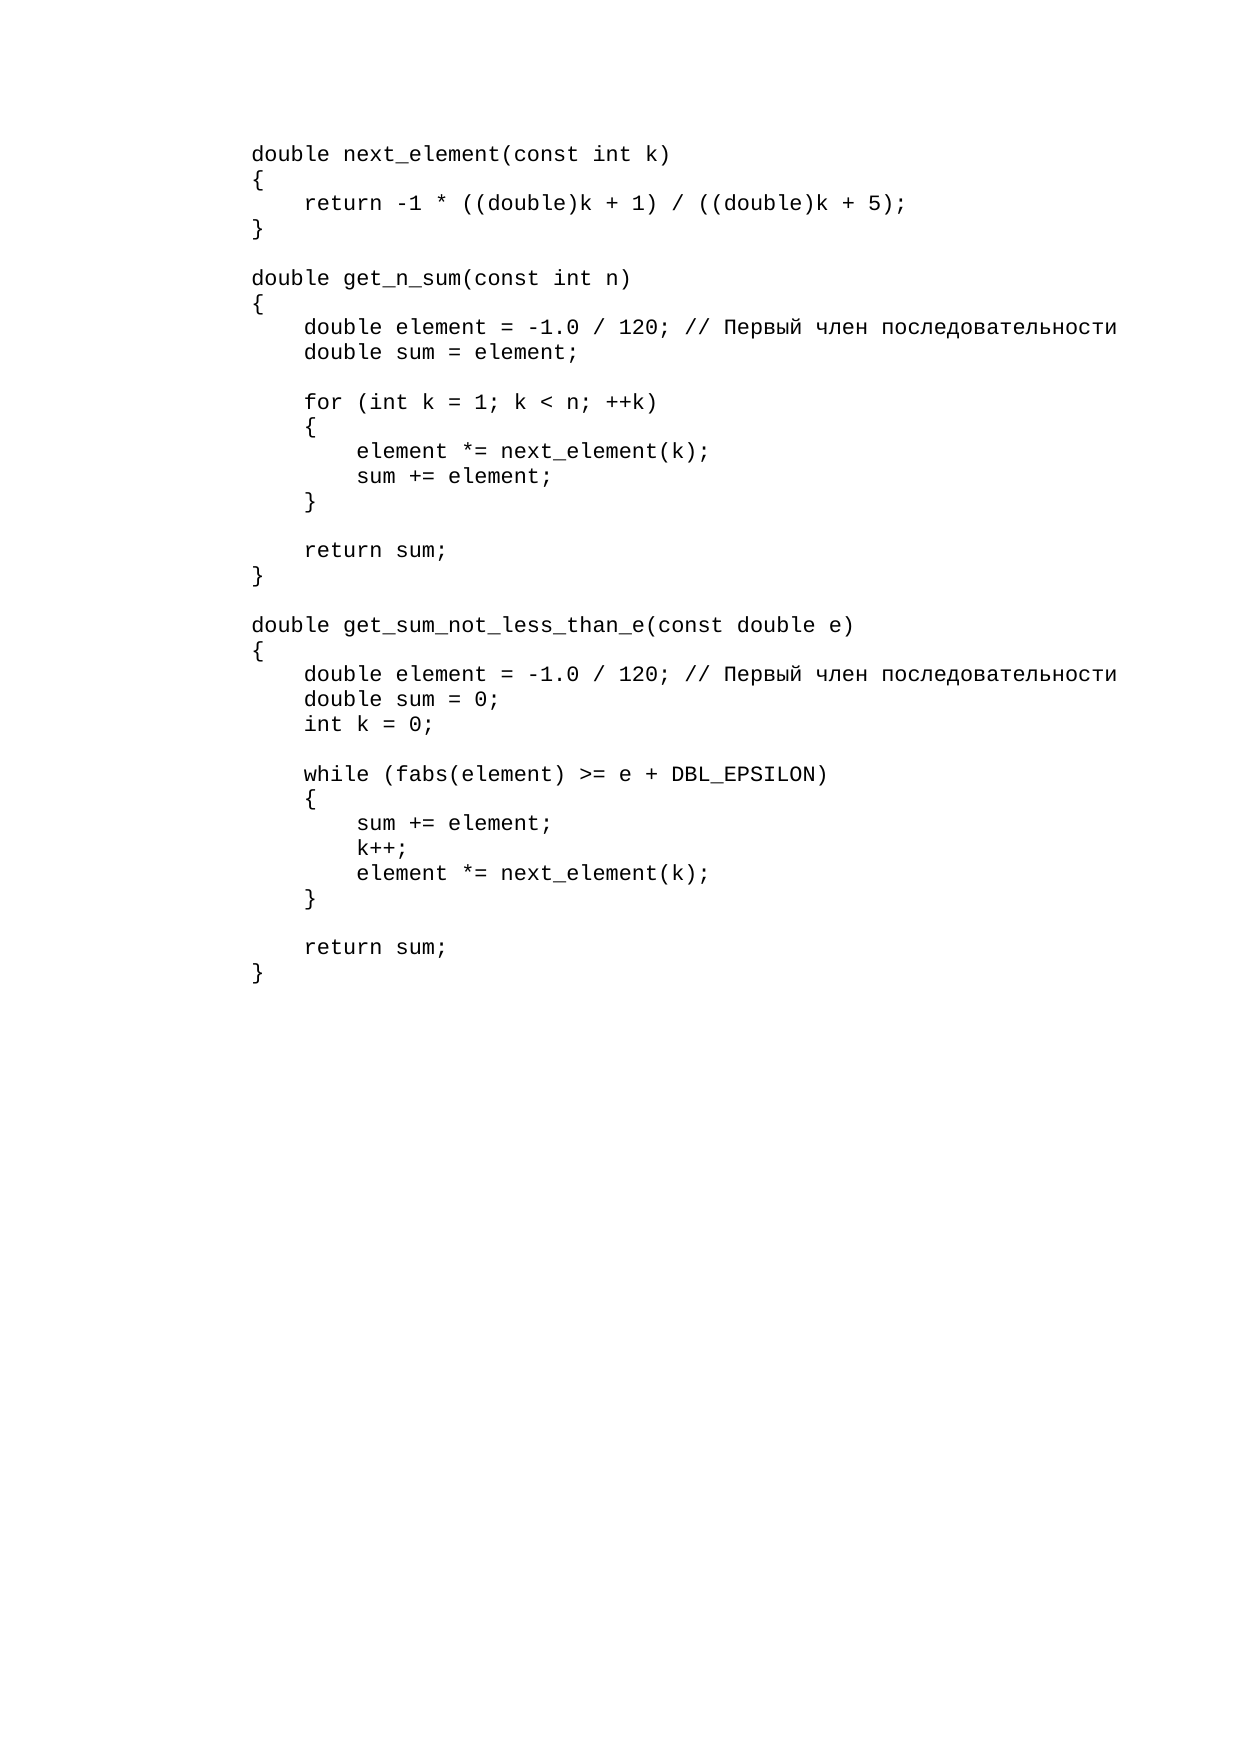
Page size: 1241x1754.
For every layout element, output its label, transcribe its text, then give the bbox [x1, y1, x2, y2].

text double element = -1.0 / 120; // Первый член последовательности [177, 663, 1152, 688]
text return sum; [177, 936, 1152, 961]
text double sum = 0; [177, 688, 1152, 713]
text sum += element; [177, 465, 1152, 490]
text return sum; [177, 539, 1152, 564]
text while (fabs(element) >= e + DBL_EPSILON) [177, 763, 1152, 787]
text { [177, 787, 1152, 812]
text for (int k = 1; k < n; ++k) [177, 391, 1152, 416]
text double next_element(const int k) [177, 143, 1152, 168]
text { [177, 292, 1152, 316]
text } [177, 564, 1152, 589]
text } [177, 217, 1152, 242]
text { [177, 639, 1152, 663]
text } [177, 887, 1152, 911]
text element *= next_element(k); [177, 440, 1152, 465]
text double element = -1.0 / 120; // Первый член последовательности [177, 316, 1152, 341]
text } [177, 961, 1152, 986]
text k++; [177, 837, 1152, 862]
text { [177, 168, 1152, 192]
text double sum = element; [177, 341, 1152, 366]
text sum += element; [177, 812, 1152, 837]
text double get_sum_not_less_than_e(const double e) [177, 614, 1152, 639]
text int k = 0; [177, 713, 1152, 738]
text element *= next_element(k); [177, 862, 1152, 887]
text { [177, 416, 1152, 440]
text double get_n_sum(const int n) [177, 267, 1152, 292]
text } [177, 490, 1152, 515]
text return -1 * ((double)k + 1) / ((double)k + 5); [177, 192, 1152, 217]
